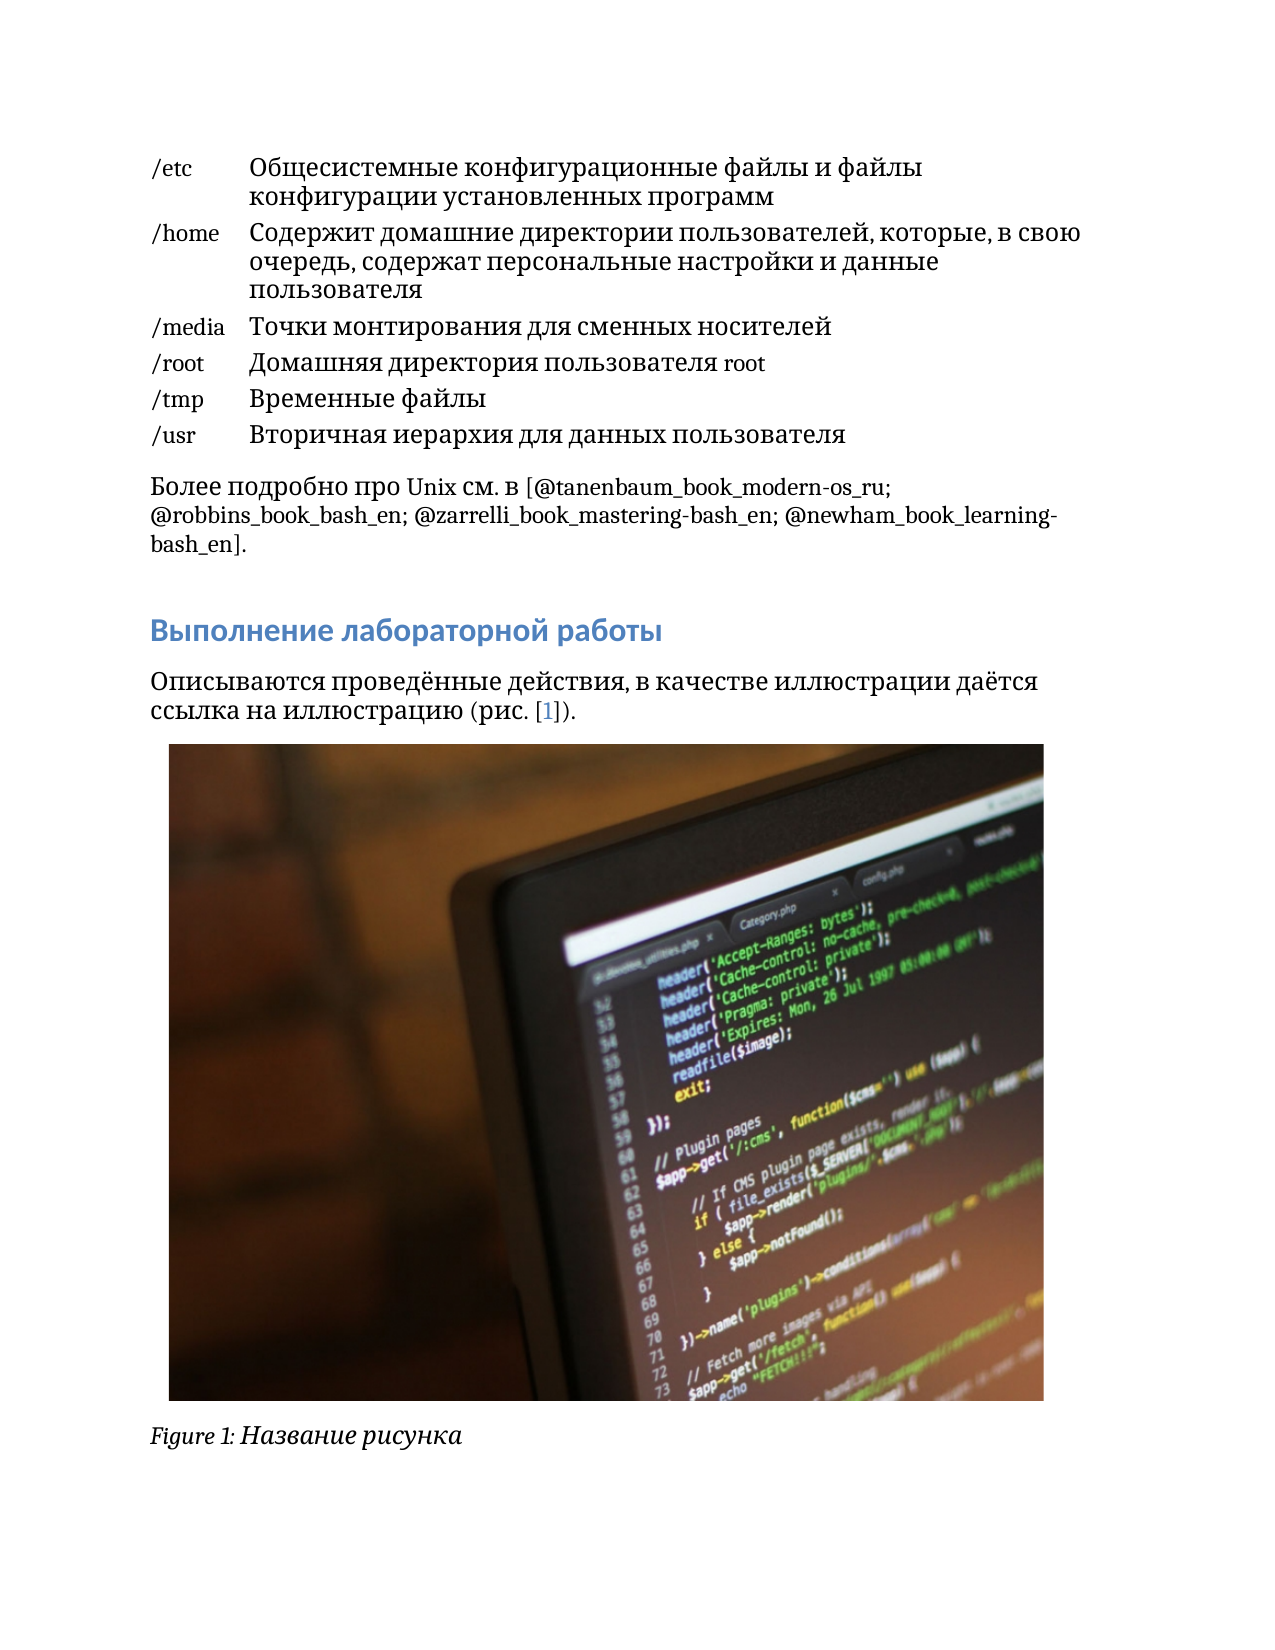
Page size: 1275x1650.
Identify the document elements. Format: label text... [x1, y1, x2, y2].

text Figure 1: Название рисунка [150, 1422, 1125, 1450]
text Описываются проведённые действия, в качестве иллюстрации даётся ссылка на иллюстрацию (рис. [1]). [150, 668, 1125, 726]
table_cell Домашняя директория пользователя root [238, 345, 1114, 381]
table_cell Точки монтирования для сменных носителей [238, 309, 1114, 345]
table_cell Общесистемные конфигурационные файлы и файлы конфигурации установленных программ [238, 150, 1114, 215]
table_cell /root [139, 345, 238, 381]
table_cell /etc [139, 150, 238, 215]
table_cell /media [139, 309, 238, 345]
table_cell Вторичная иерархия для данных пользователя [238, 418, 1114, 454]
table_cell /home [139, 215, 238, 309]
table_cell /tmp [139, 381, 238, 417]
table_cell Содержит домашние директории пользователей, которые, в свою очередь, содержат персональные настройки и данные пользователя [238, 215, 1114, 309]
subtitle Выполнение лабораторной работы [150, 609, 1125, 649]
picture [168, 744, 1044, 1401]
text Более подробно про Unix см. в [@tanenbaum_book_modern-os_ru; @robbins_book_bash_en; @zarrelli_book_mastering-bash_en; @newham_book_learning-bash_en]. [150, 472, 1125, 559]
table_cell Временные файлы [238, 381, 1114, 417]
table_cell /usr [139, 418, 238, 454]
